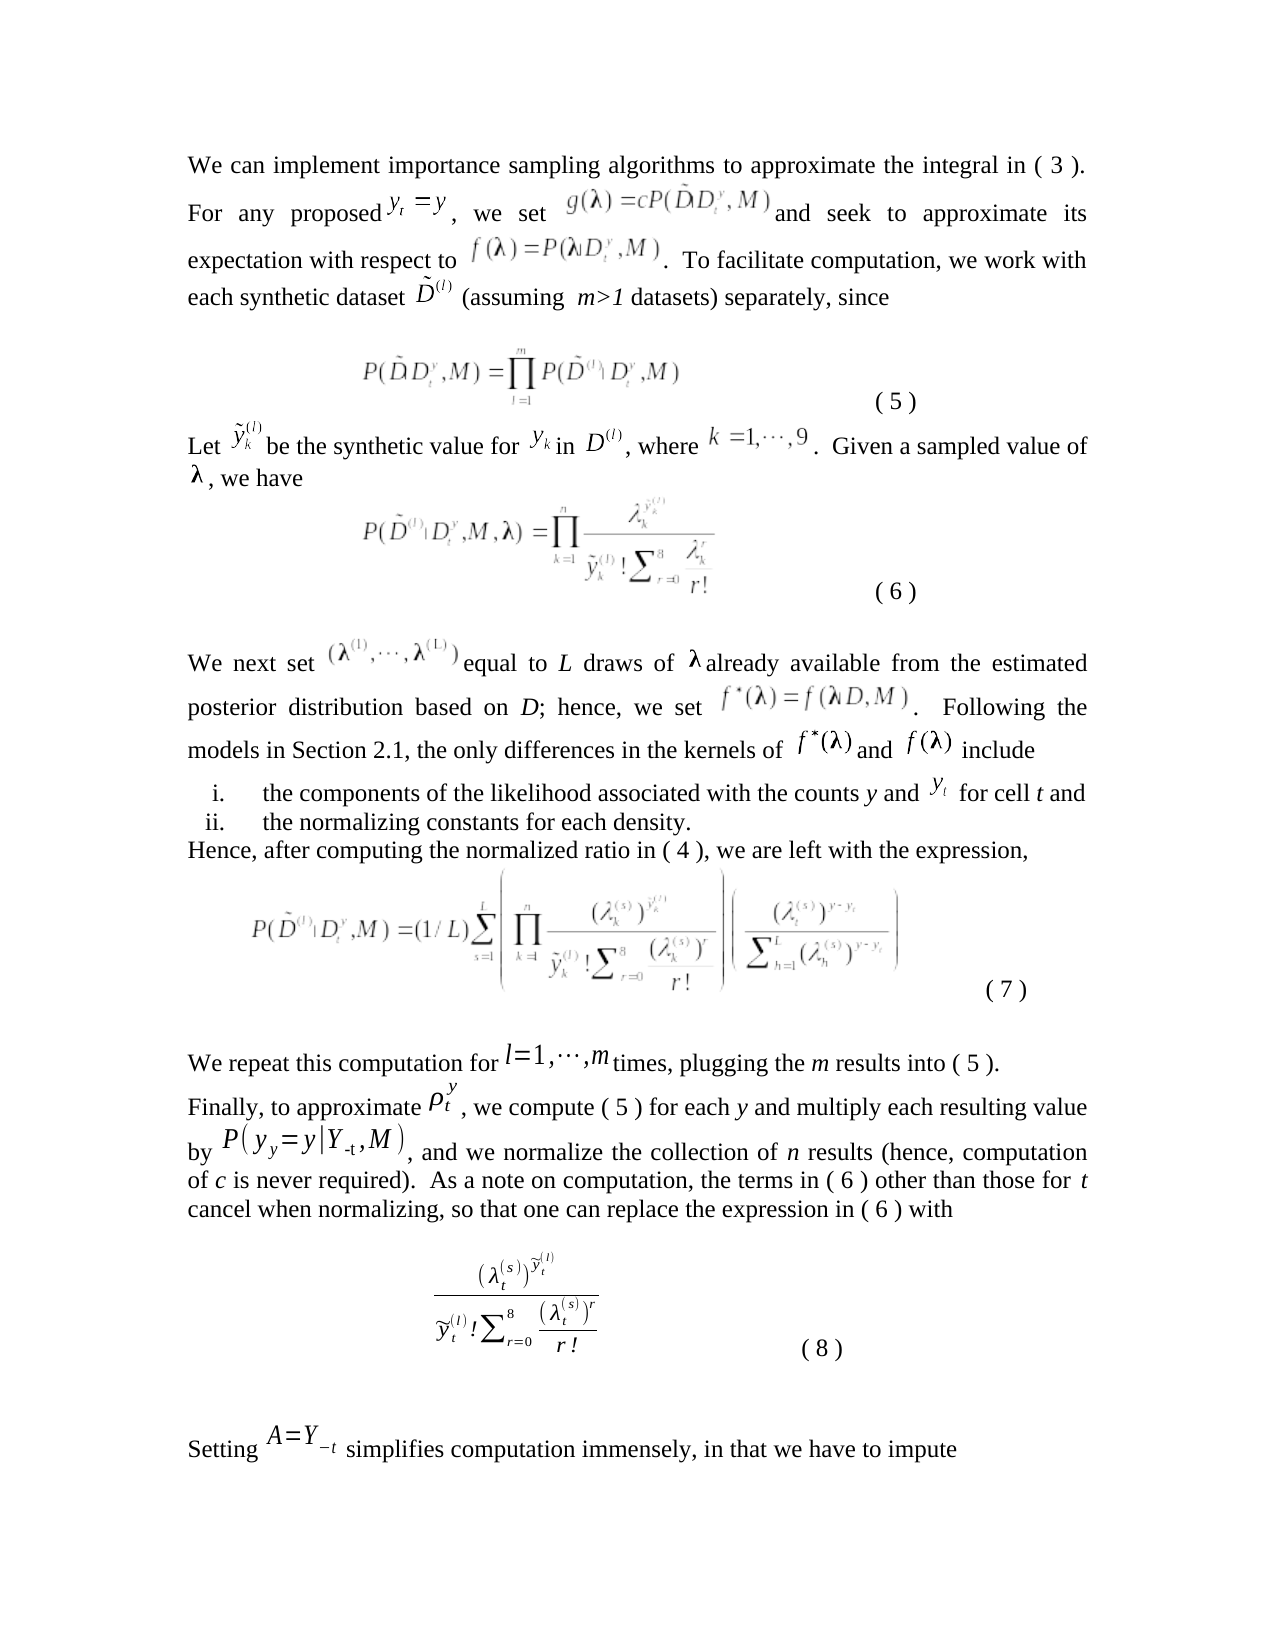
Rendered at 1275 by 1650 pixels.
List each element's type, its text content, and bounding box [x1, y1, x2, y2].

text ( 5 ) [187, 339, 1087, 415]
text We can implement importance sampling algorithms to approximate the integral in ( 3 ). For any proposed, we set and seek to approximate its expectation with respect to . To facilitate computation, we work with each synthetic dataset (assuming m>1 datasets) separately, since [187, 150, 1087, 311]
list the components of the likelihood associated with the counts y and for cell t and [225, 764, 1087, 807]
list the normalizing constants for each density. [225, 807, 1087, 836]
text ( 7 ) [187, 864, 1087, 1002]
text We next set equal to L draws of already available from the estimated posterior distribution based on D; hence, we set . Following the models in Section 2.1, the only differences in the kernels of and include [187, 633, 1087, 764]
text Finally, to approximate , we compute ( 5 ) for each y and multiply each resulting value by , and we normalize the collection of n results (hence, computation of c is never required). As a note on computation, the terms in ( 6 ) other than those for t cancel when normalizing, so that one can replace the expression in ( 6 ) with [187, 1077, 1087, 1223]
text Hence, after computing the normalized ratio in ( 4 ), we are left with the expression, [187, 836, 1087, 864]
text Let be the synthetic value for in , where . Given a sampled value of , we have [187, 415, 1087, 492]
text ( 6 ) [187, 492, 1087, 605]
text We repeat this computation for times, plugging the m results into ( 5 ). [187, 1038, 1087, 1077]
text ( 8 ) [187, 1252, 1087, 1362]
text Setting simplifies computation immensely, in that we have to impute [187, 1419, 1087, 1462]
